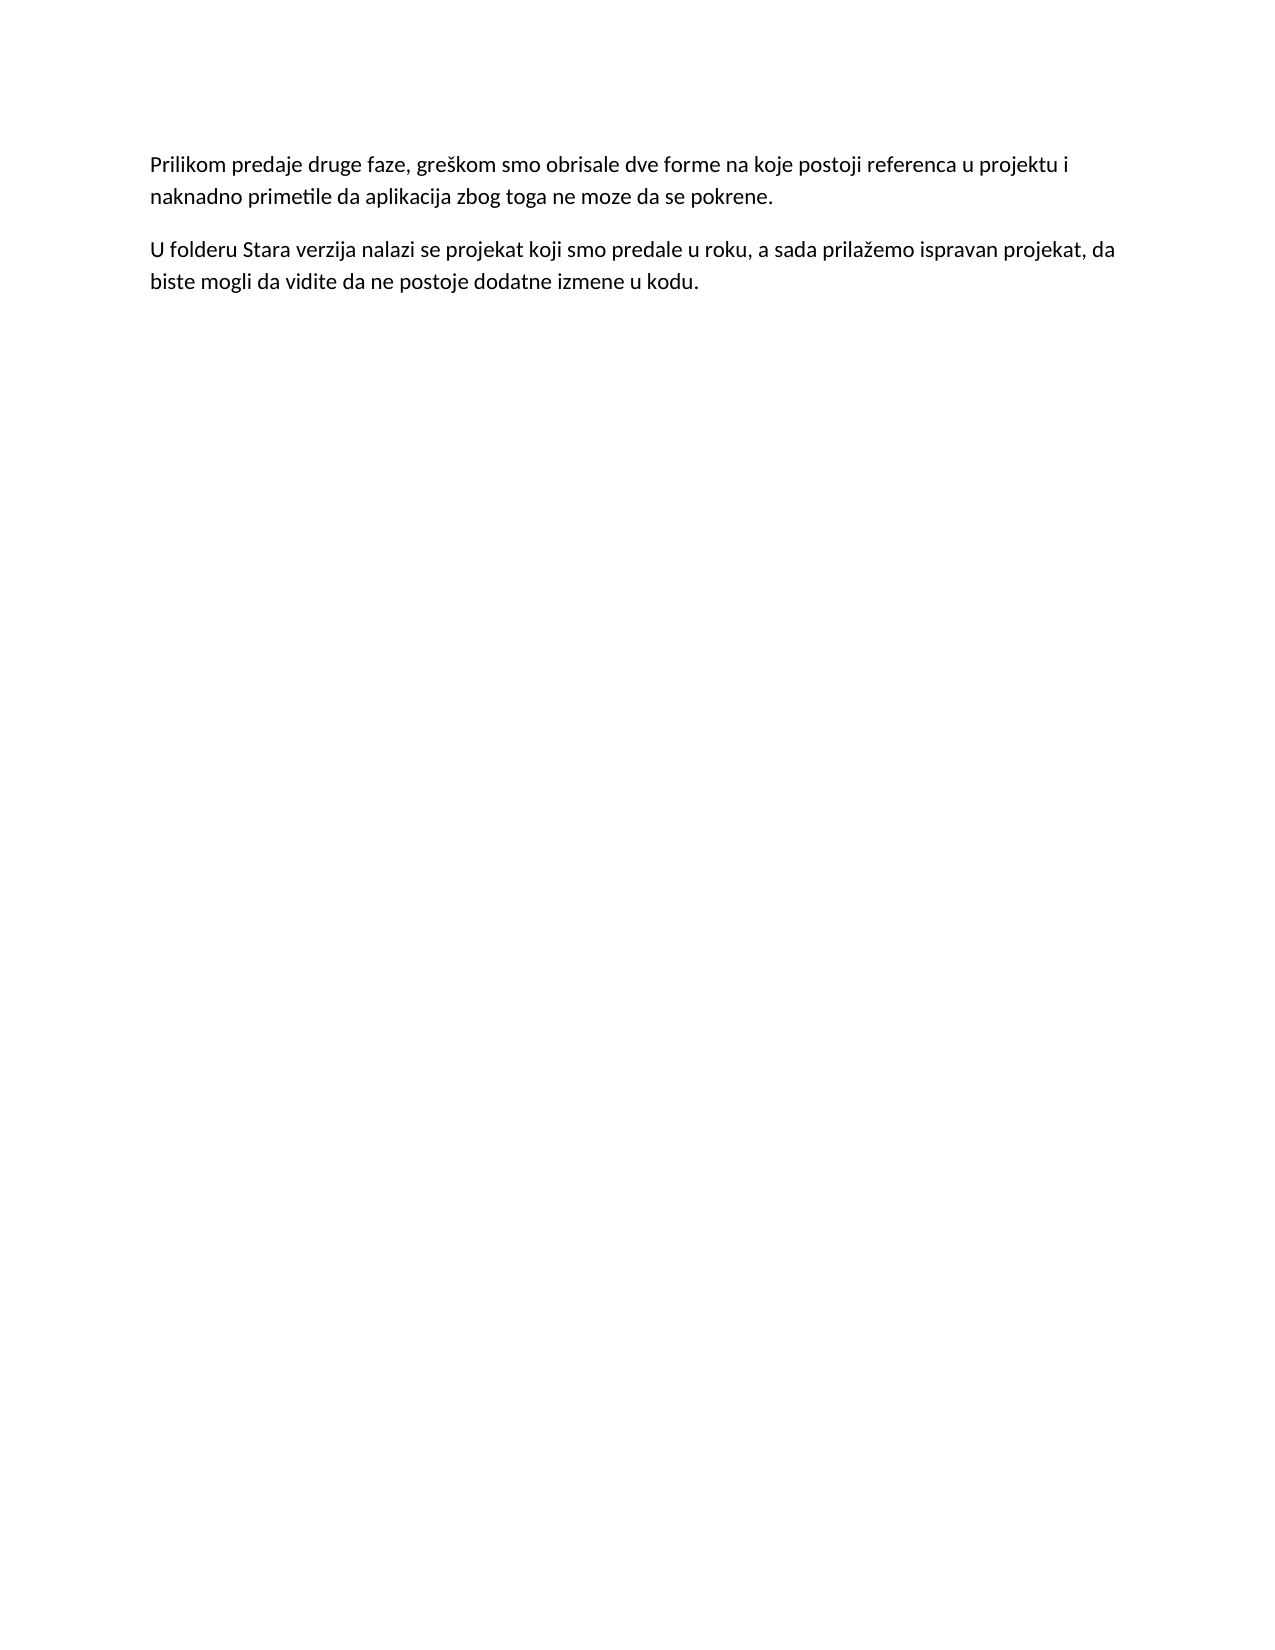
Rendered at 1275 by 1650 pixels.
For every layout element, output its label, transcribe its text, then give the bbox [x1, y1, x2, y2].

text Prilikom predaje druge faze, greškom smo obrisale dve forme na koje postoji referenca u projektu i naknadno primetile da aplikacija zbog toga ne moze da se pokrene. [150, 150, 1125, 210]
text U folderu Stara verzija nalazi se projekat koji smo predale u roku, a sada prilažemo ispravan projekat, da biste mogli da vidite da ne postoje dodatne izmene u kodu. [150, 235, 1125, 295]
